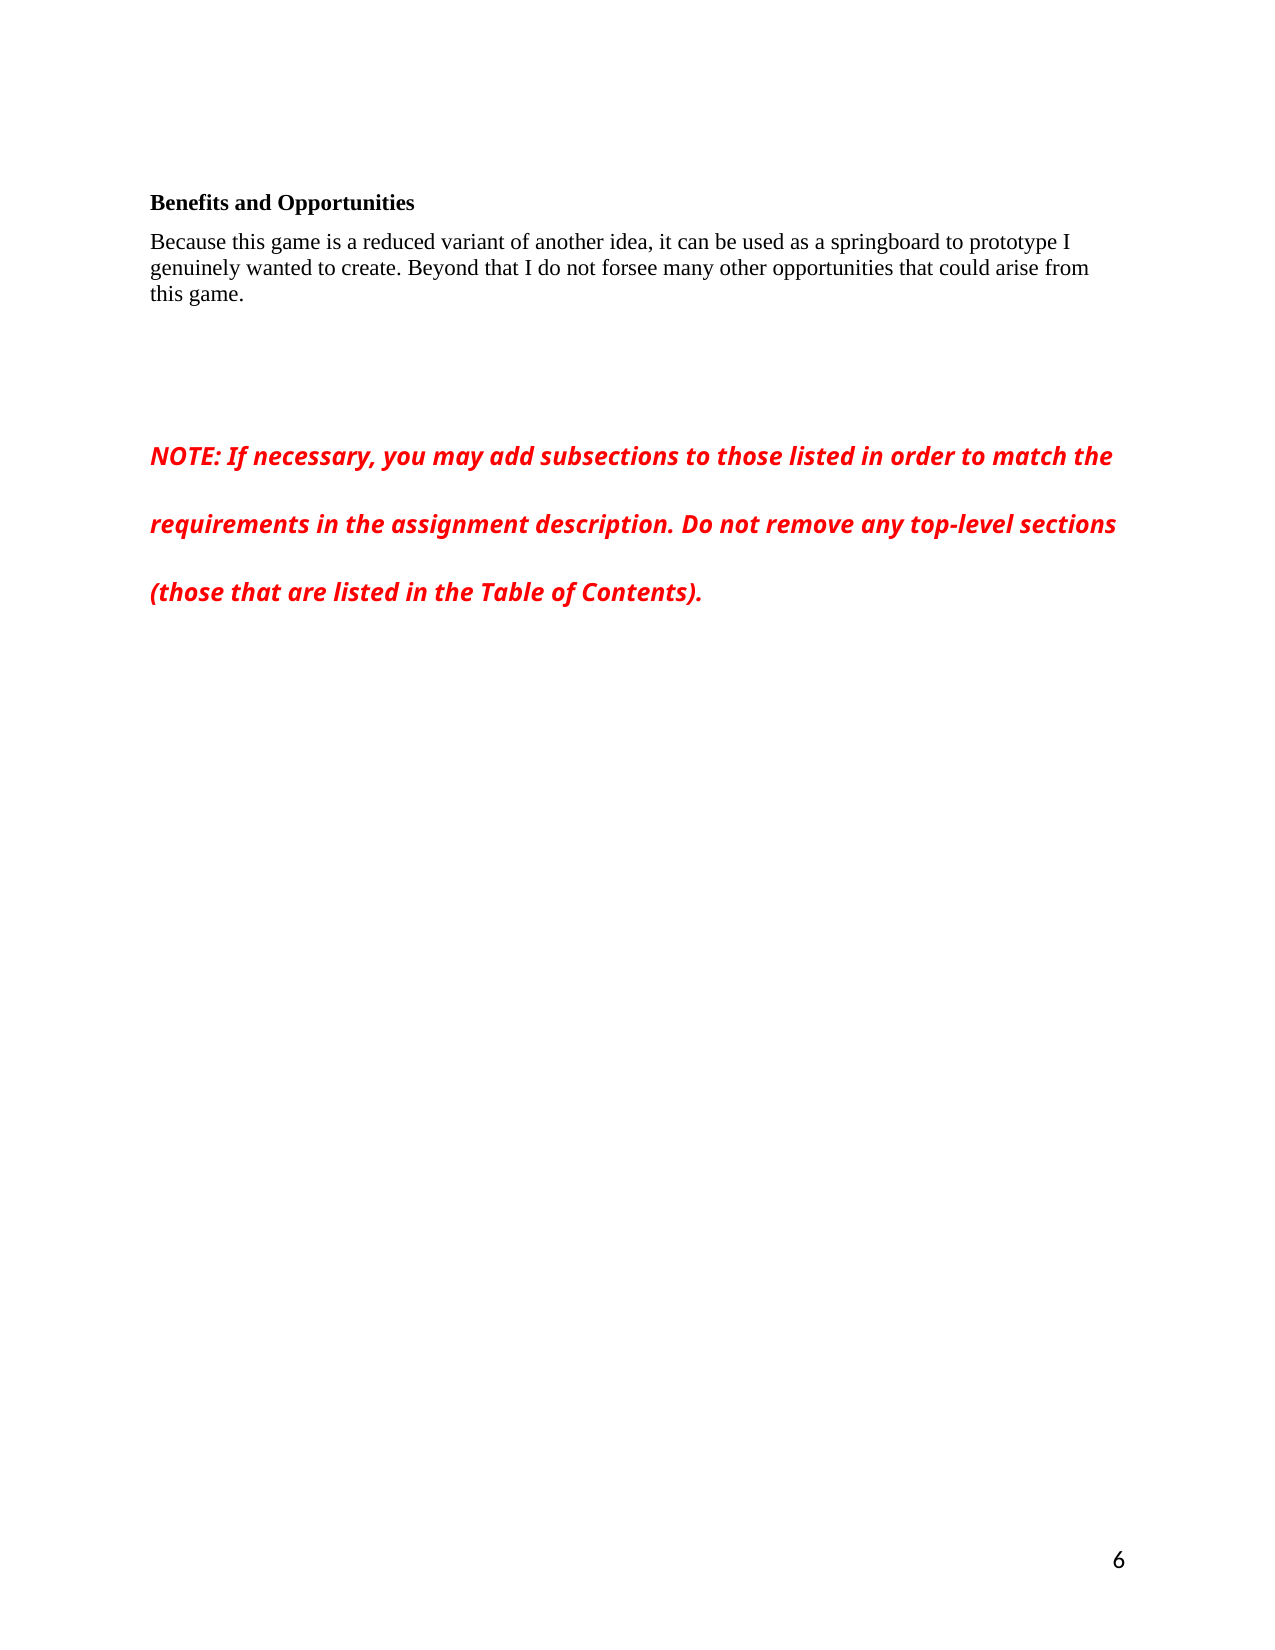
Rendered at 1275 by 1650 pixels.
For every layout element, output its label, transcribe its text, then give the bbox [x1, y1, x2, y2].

text Benefits and Opportunities [150, 189, 1125, 215]
text NOTE: If necessary, you may add subsections to those listed in order to match the requirements in the assignment description. Do not remove any top-level sections (those that are listed in the Table of Contents). [150, 439, 1125, 609]
text Because this game is a reduced variant of another idea, it can be used as a springboard to prototype I genuinely wanted to create. Beyond that I do not forsee many other opportunities that could arise from this game. [150, 228, 1125, 307]
